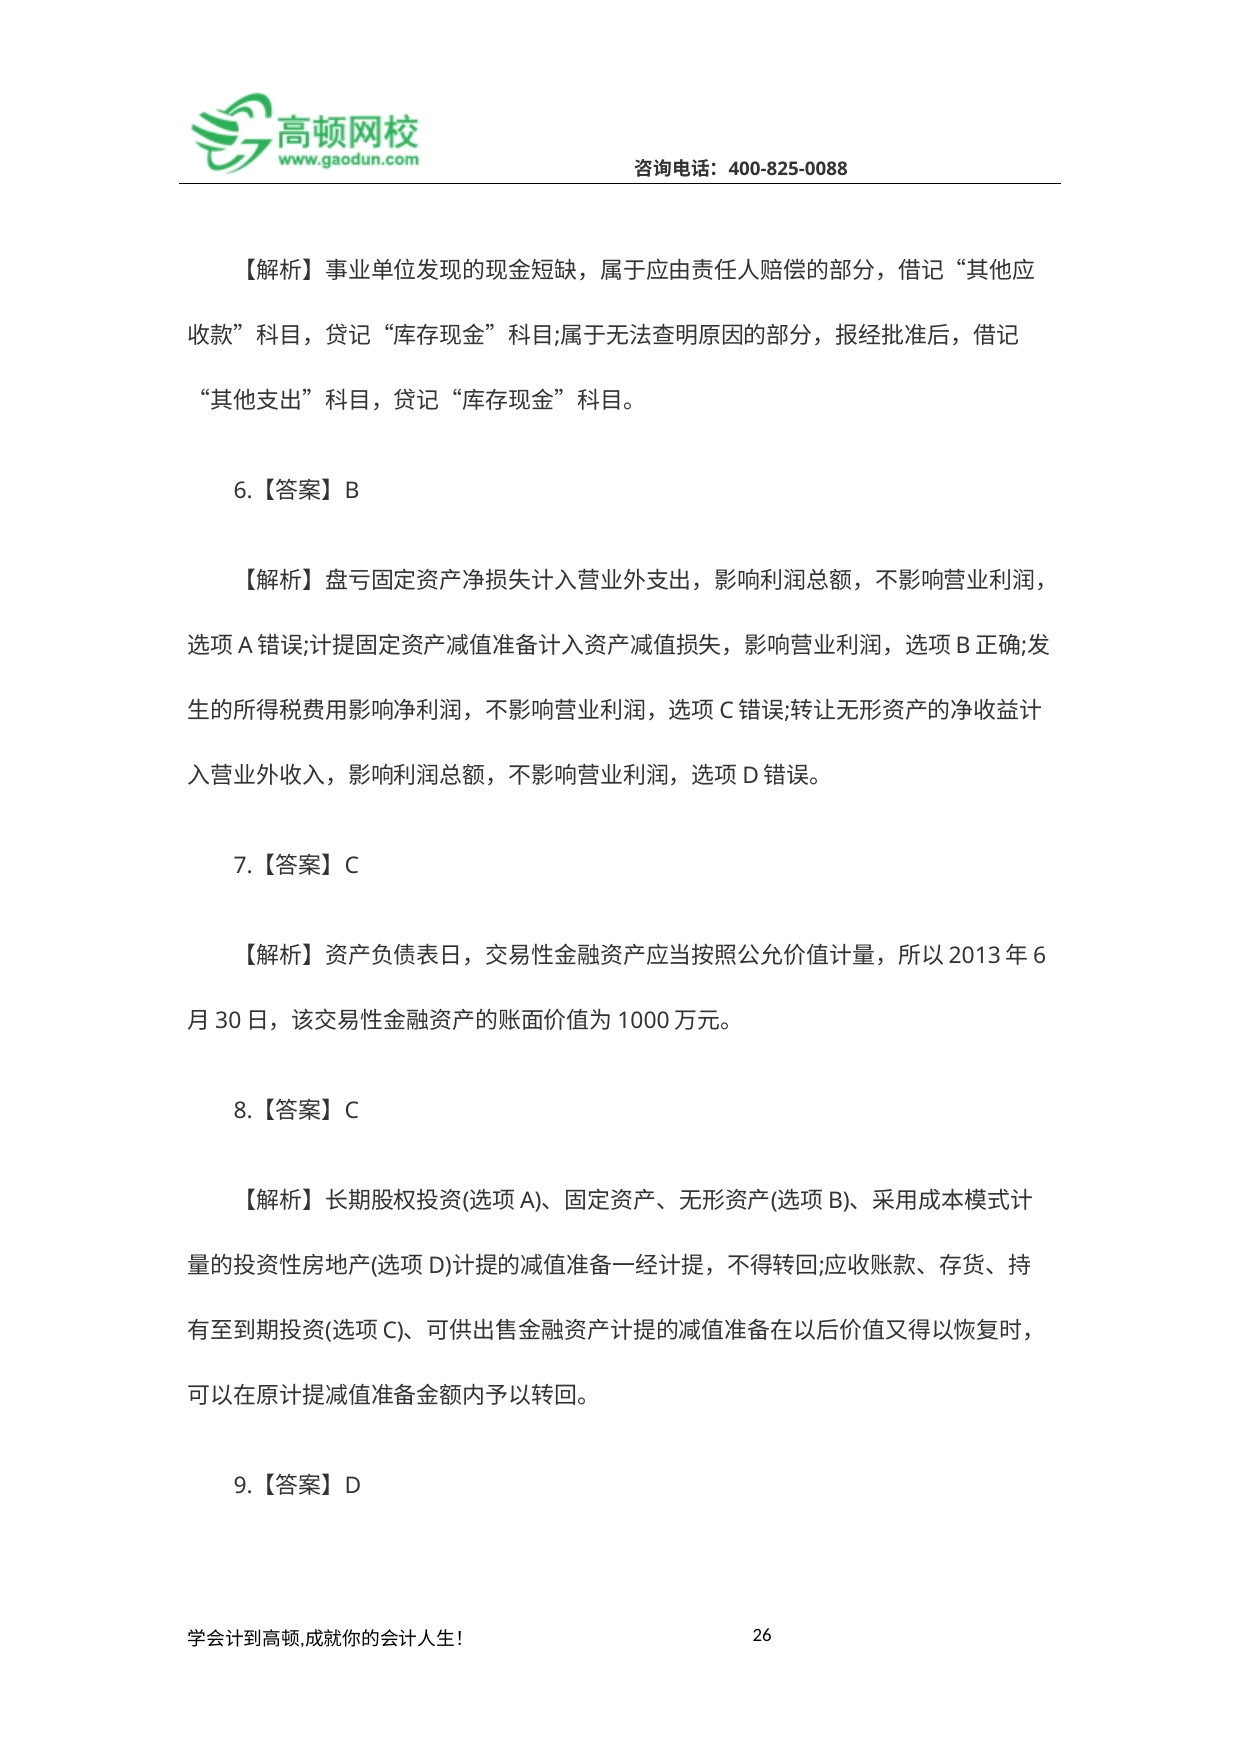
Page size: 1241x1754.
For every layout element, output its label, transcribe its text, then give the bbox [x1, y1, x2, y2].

text 【解析】资产负债表日，交易性金融资产应当按照公允价值计量，所以2013年6月30日，该交易性金融资产的账面价值为1000万元。 [187, 921, 1053, 1051]
text 8.【答案】C [187, 1076, 1053, 1141]
text 【解析】盘亏固定资产净损失计入营业外支出，影响利润总额，不影响营业利润，选项A错误;计提固定资产减值准备计入资产减值损失，影响营业利润，选项B正确;发生的所得税费用影响净利润，不影响营业利润，选项C错误;转让无形资产的净收益计入营业外收入，影响利润总额，不影响营业利润，选项D错误。 [187, 546, 1053, 806]
text 【解析】事业单位发现的现金短缺，属于应由责任人赔偿的部分，借记“其他应收款”科目，贷记“库存现金”科目;属于无法查明原因的部分，报经批准后，借记“其他支出”科目，贷记“库存现金”科目。 [187, 236, 1053, 431]
text 【解析】长期股权投资(选项A)、固定资产、无形资产(选项B)、采用成本模式计量的投资性房地产(选项D)计提的减值准备一经计提，不得转回;应收账款、存货、持有至到期投资(选项C)、可供出售金融资产计提的减值准备在以后价值又得以恢复时，可以在原计提减值准备金额内予以转回。 [187, 1166, 1053, 1426]
text 6.【答案】B [187, 456, 1053, 521]
text 7.【答案】C [187, 831, 1053, 896]
text 9.【答案】D [187, 1451, 1053, 1516]
picture [187, 90, 430, 176]
